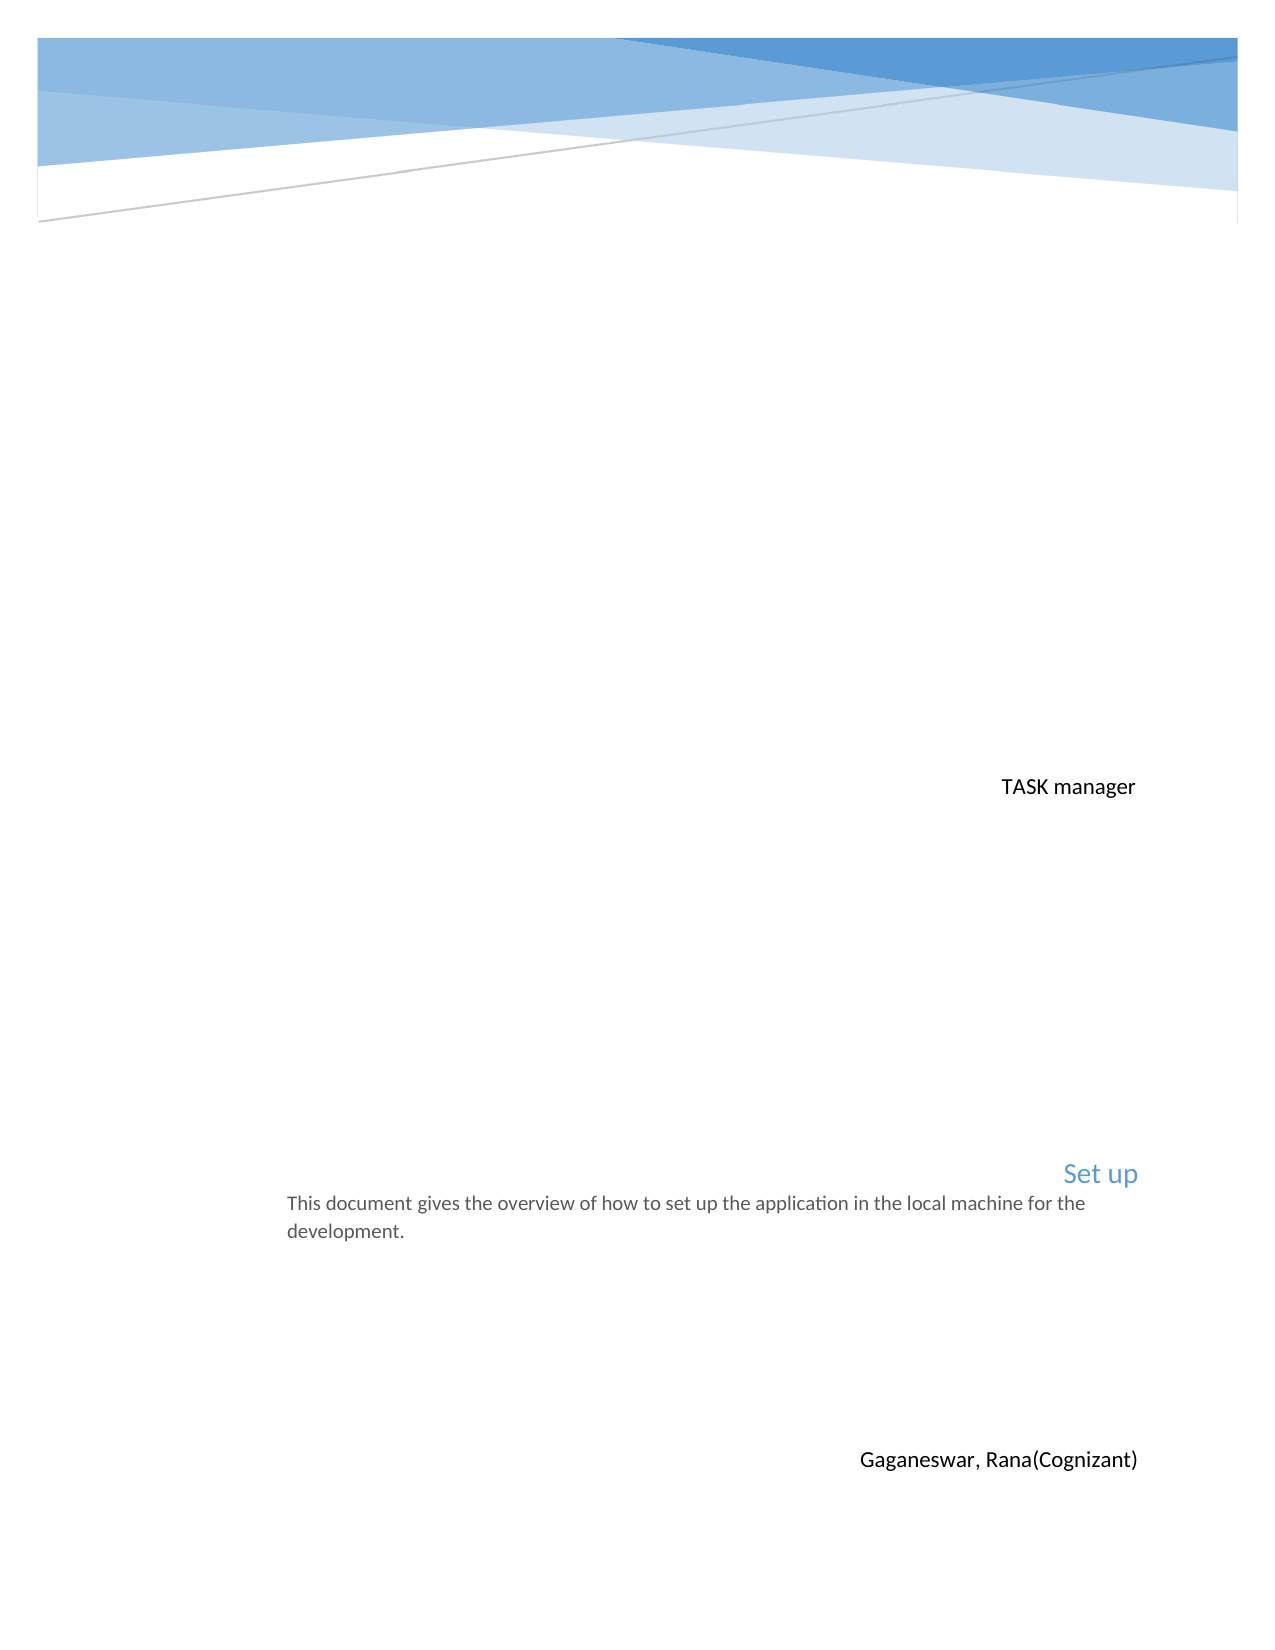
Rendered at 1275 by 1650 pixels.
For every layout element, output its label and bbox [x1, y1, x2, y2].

picture [37, 37, 1238, 238]
